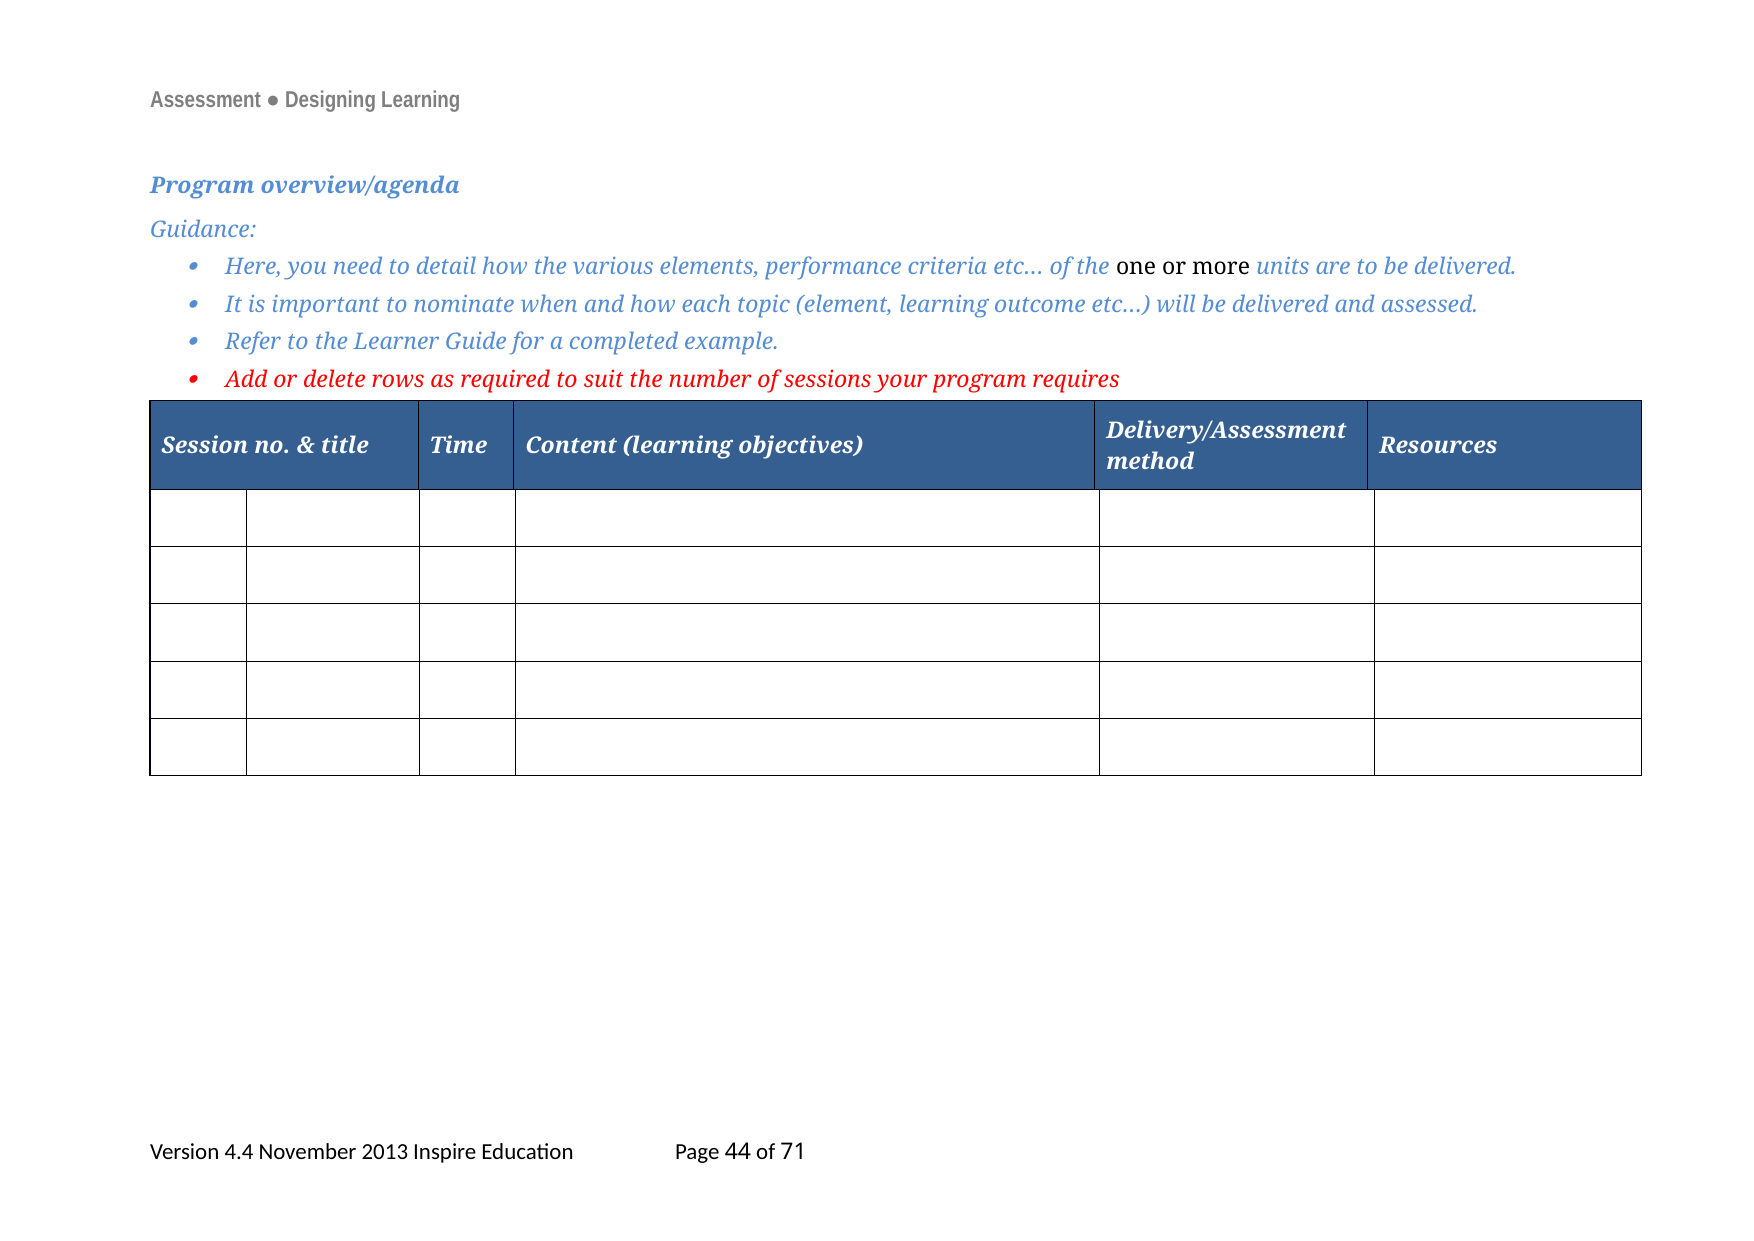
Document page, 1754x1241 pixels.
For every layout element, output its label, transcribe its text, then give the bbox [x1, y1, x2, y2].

table_cell [151, 604, 246, 661]
table_cell [151, 662, 246, 718]
text Program overview/agenda [150, 169, 1604, 200]
table_cell [1100, 719, 1374, 775]
table_header Time [419, 401, 513, 489]
table_cell [1100, 547, 1374, 603]
table_cell [1100, 662, 1374, 718]
table_cell [516, 719, 1099, 775]
table_cell [1375, 604, 1641, 661]
table_cell [420, 604, 515, 661]
table_header Resources [1368, 401, 1641, 489]
table_cell [516, 662, 1099, 718]
table_cell [151, 490, 246, 546]
list Refer to the Learner Guide for a completed example. [187, 325, 1604, 356]
table_header Session no. & title [151, 401, 418, 489]
table_cell [1375, 662, 1641, 718]
table_cell [1375, 719, 1641, 775]
table_cell [1375, 490, 1641, 546]
table_cell [247, 662, 419, 718]
table_cell [516, 604, 1099, 661]
table_cell [420, 490, 515, 546]
table_cell [151, 719, 246, 775]
table_cell [247, 604, 419, 661]
table_cell [516, 547, 1099, 603]
table_cell [247, 719, 419, 775]
table_cell [247, 490, 419, 546]
text Guidance: [150, 213, 1604, 244]
table_cell [1375, 547, 1641, 603]
table_cell [247, 547, 419, 603]
table_cell [151, 547, 246, 603]
table_header Delivery/Assessment method [1095, 401, 1367, 489]
table_cell [420, 547, 515, 603]
table_cell [516, 490, 1099, 546]
list Add or delete rows as required to suit the number of sessions your program requires [187, 363, 1604, 394]
table_cell [1100, 604, 1374, 661]
table_cell [1100, 490, 1374, 546]
table_cell [420, 662, 515, 718]
table_cell [420, 719, 515, 775]
table_header Content (learning objectives) [514, 401, 1094, 489]
list It is important to nominate when and how each topic (element, learning outcome etc…) will be delivered and assessed. [187, 288, 1604, 319]
list Here, you need to detail how the various elements, performance criteria etc… of the one or more units are to be delivered. [187, 250, 1604, 281]
